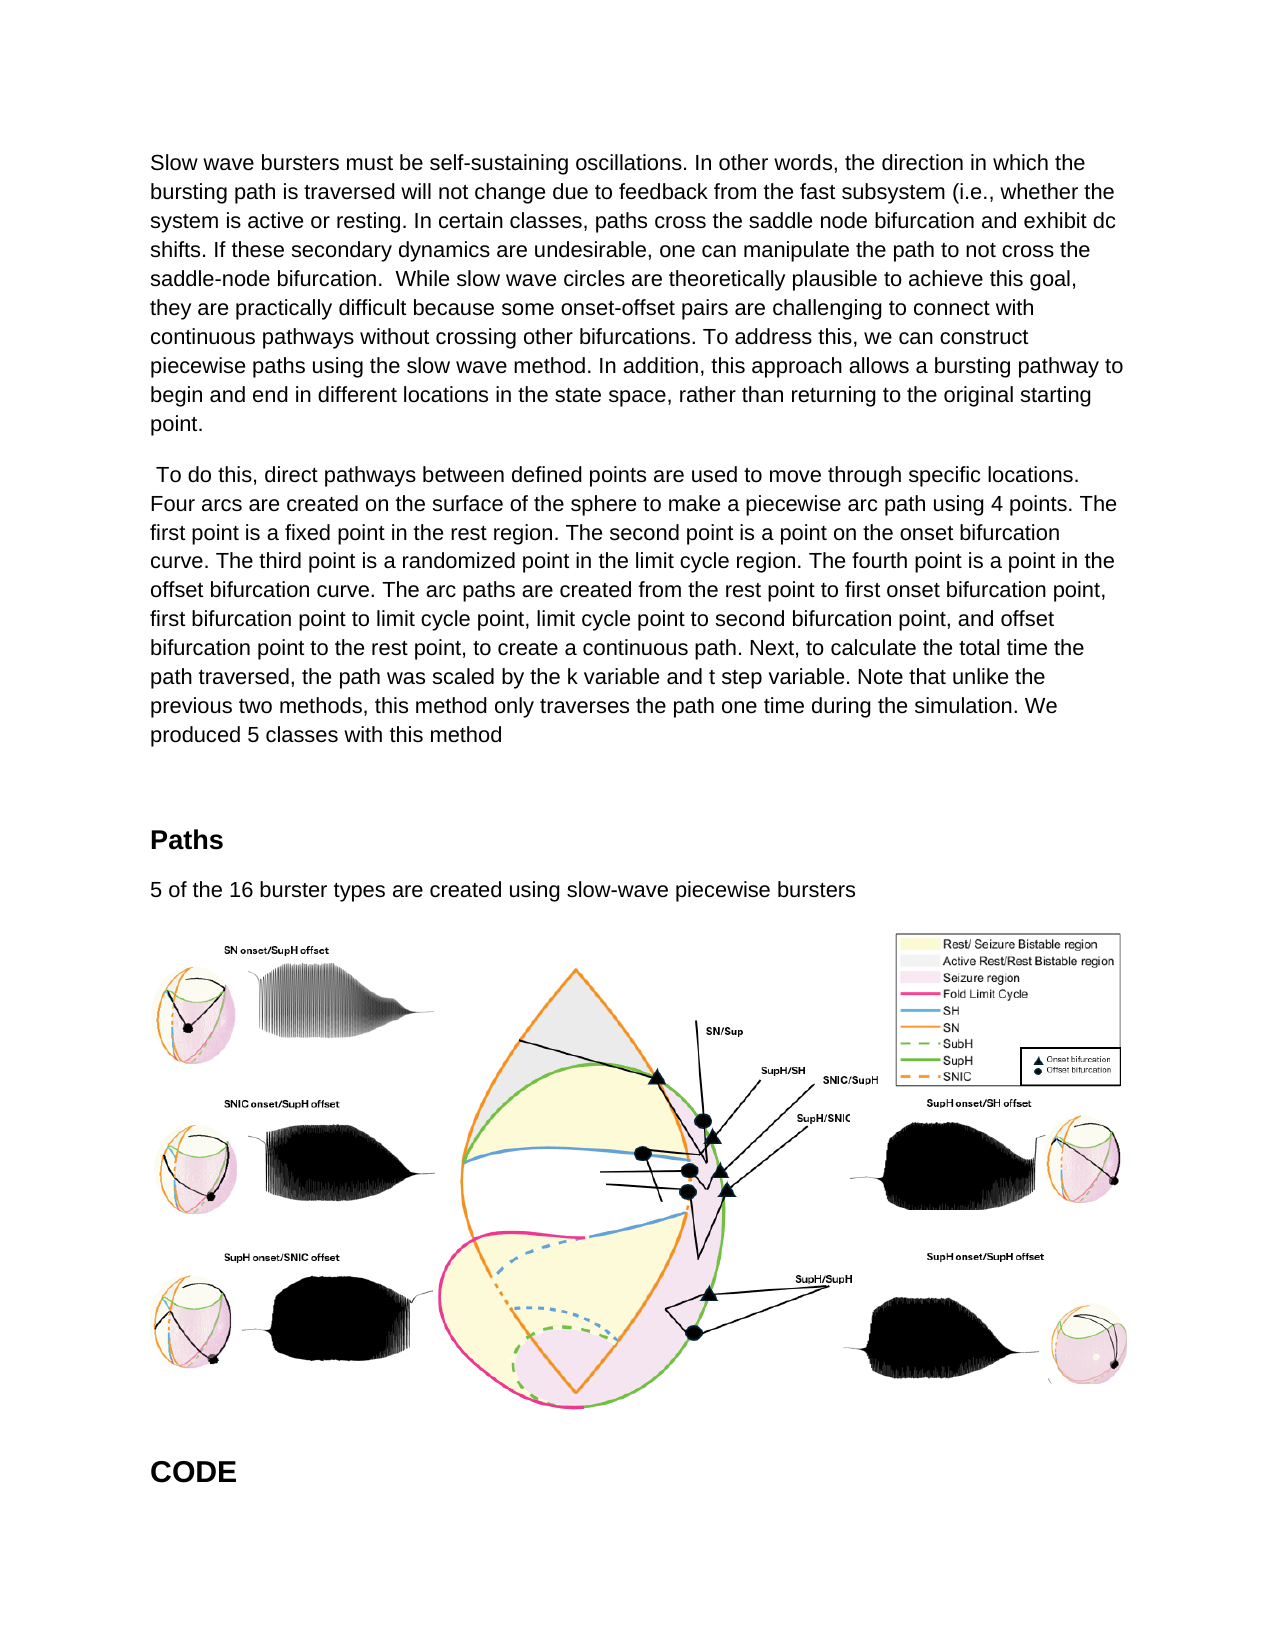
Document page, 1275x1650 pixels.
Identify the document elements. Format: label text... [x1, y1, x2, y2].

subtitle Paths [150, 824, 1125, 855]
text 5 of the 16 burster types are created using slow-wave piecewise bursters [150, 877, 1125, 902]
text To do this, direct pathways between defined points are used to move through specific locations. Four arcs are created on the surface of the sphere to make a piecewise arc path using 4 points. The first point is a fixed point in the rest region. The second point is a point on the onset bifurcation curve. The third point is a randomized point in the limit cycle region. The fourth point is a point in the offset bifurcation curve. The arc paths are created from the rest point to first onset bifurcation point, first bifurcation point to limit cycle point, limit cycle point to second bifurcation point, and offset bifurcation point to the rest point, to create a continuous path. Next, to calculate the total time the path traversed, the path was scaled by the k variable and t step variable. Note that unlike the previous two methods, this method only traverses the path one time during the simulation. We produced 5 classes with this method [150, 461, 1125, 747]
picture [150, 927, 1138, 1429]
subtitle CODE [150, 1454, 1125, 1489]
text Slow wave bursters must be self-sustaining oscillations. In other words, the direction in which the bursting path is traversed will not change due to feedback from the fast subsystem (i.e., whether the system is active or resting. In certain classes, paths cross the saddle node bifurcation and exhibit dc shifts. If these secondary dynamics are undesirable, one can manipulate the path to not cross the saddle-node bifurcation. While slow wave circles are theoretically plausible to achieve this goal, they are practically difficult because some onset-offset pairs are challenging to connect with continuous pathways without crossing other bifurcations. To address this, we can construct piecewise paths using the slow wave method. In addition, this approach allows a bursting pathway to begin and end in different locations in the state space, rather than returning to the original starting point. [150, 150, 1125, 436]
